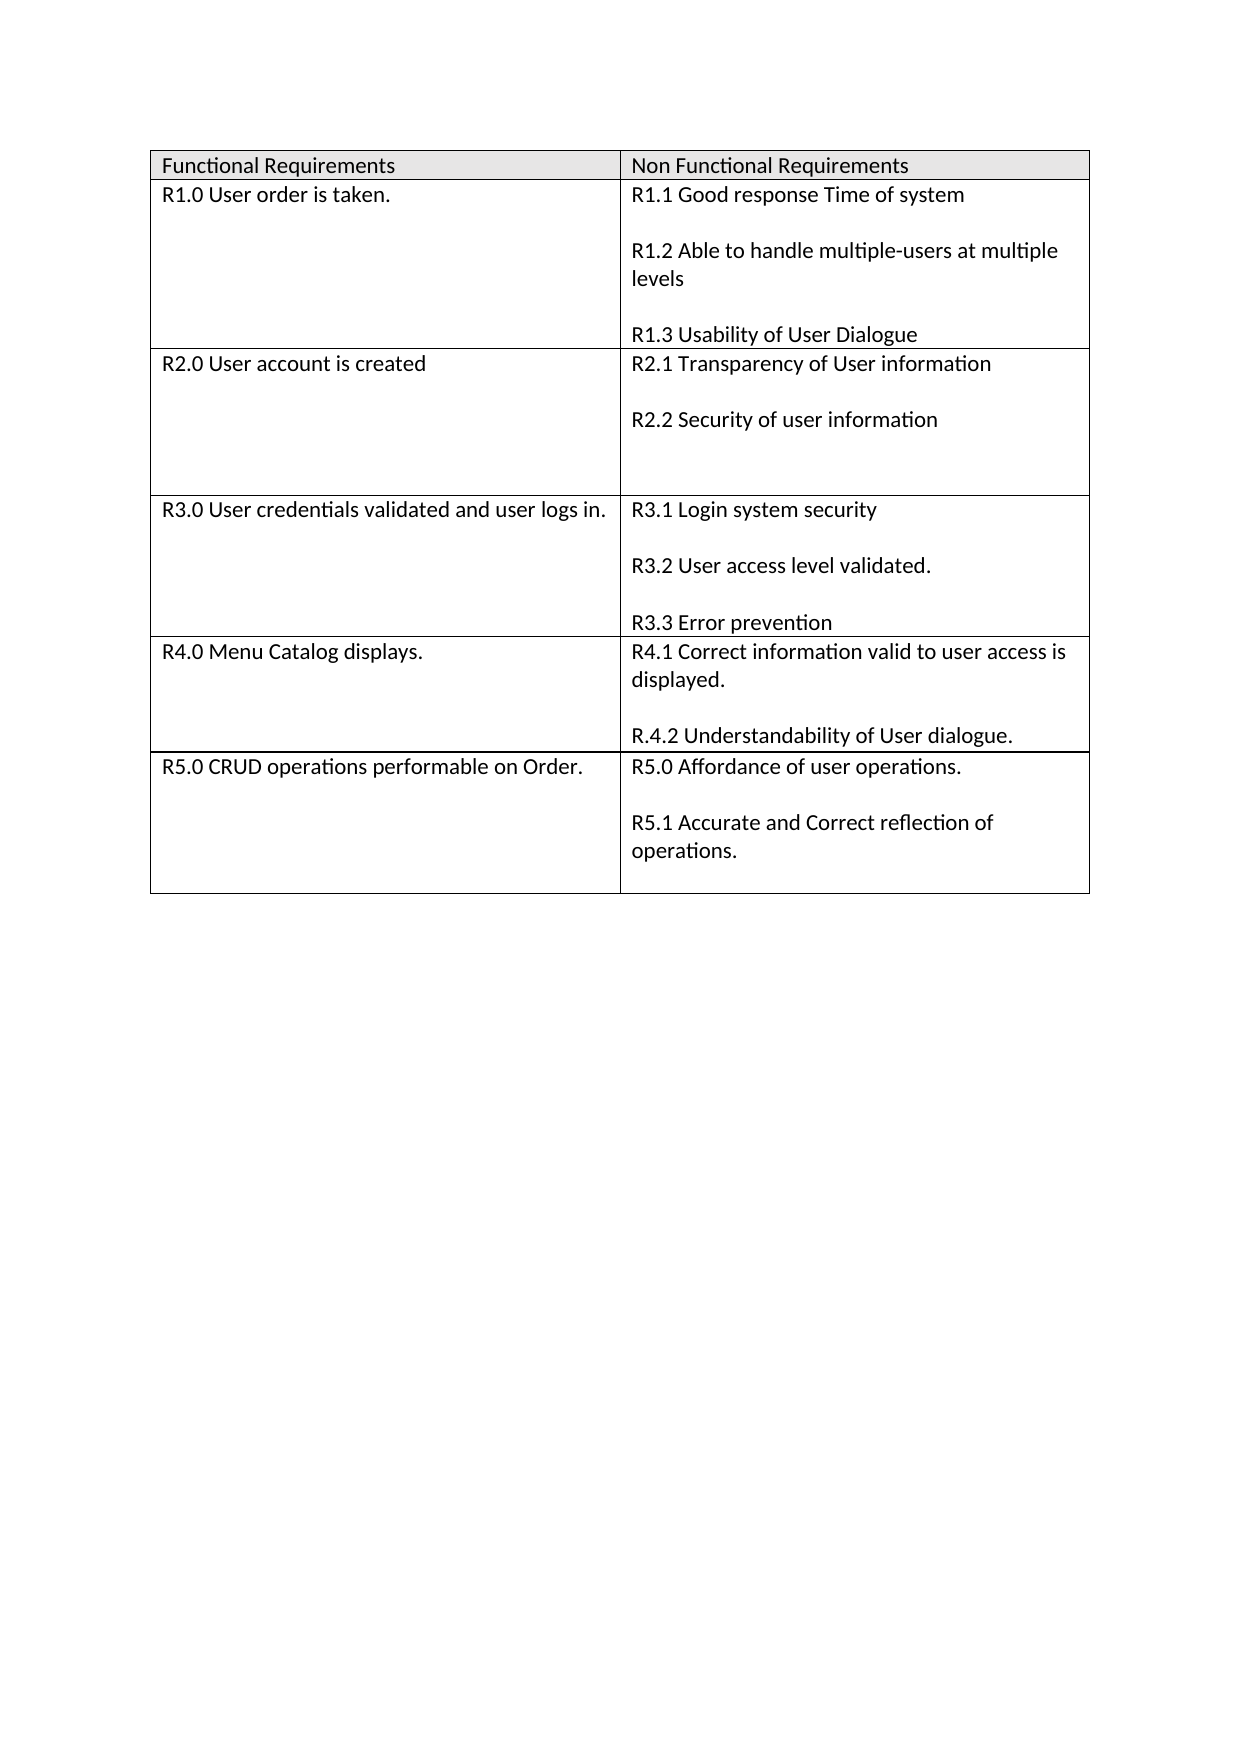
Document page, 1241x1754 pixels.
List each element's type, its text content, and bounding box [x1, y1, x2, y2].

table_cell R1.1 Good response Time of system R1.2 Able to handle multiple-users at multiple levels R1.3 Usability of User Dialogue [621, 180, 1089, 348]
table_cell R5.0 CRUD operations performable on Order. [151, 753, 620, 893]
table_cell R2.1 Transparency of User information R2.2 Security of user information [621, 349, 1089, 494]
table_cell R3.0 User credentials validated and user logs in. [151, 496, 620, 636]
table_header Functional Requirements [151, 151, 620, 179]
table_cell R4.1 Correct information valid to user access is displayed. R.4.2 Understandability of User dialogue. [621, 637, 1089, 751]
table_cell R3.1 Login system security R3.2 User access level validated. R3.3 Error prevention [621, 496, 1089, 636]
table_header Non Functional Requirements [621, 151, 1089, 179]
table_cell R1.0 User order is taken. [151, 180, 620, 348]
table_cell R5.0 Affordance of user operations. R5.1 Accurate and Correct reflection of operations. [621, 753, 1089, 893]
table_cell R4.0 Menu Catalog displays. [151, 637, 620, 751]
table_cell R2.0 User account is created [151, 349, 620, 494]
